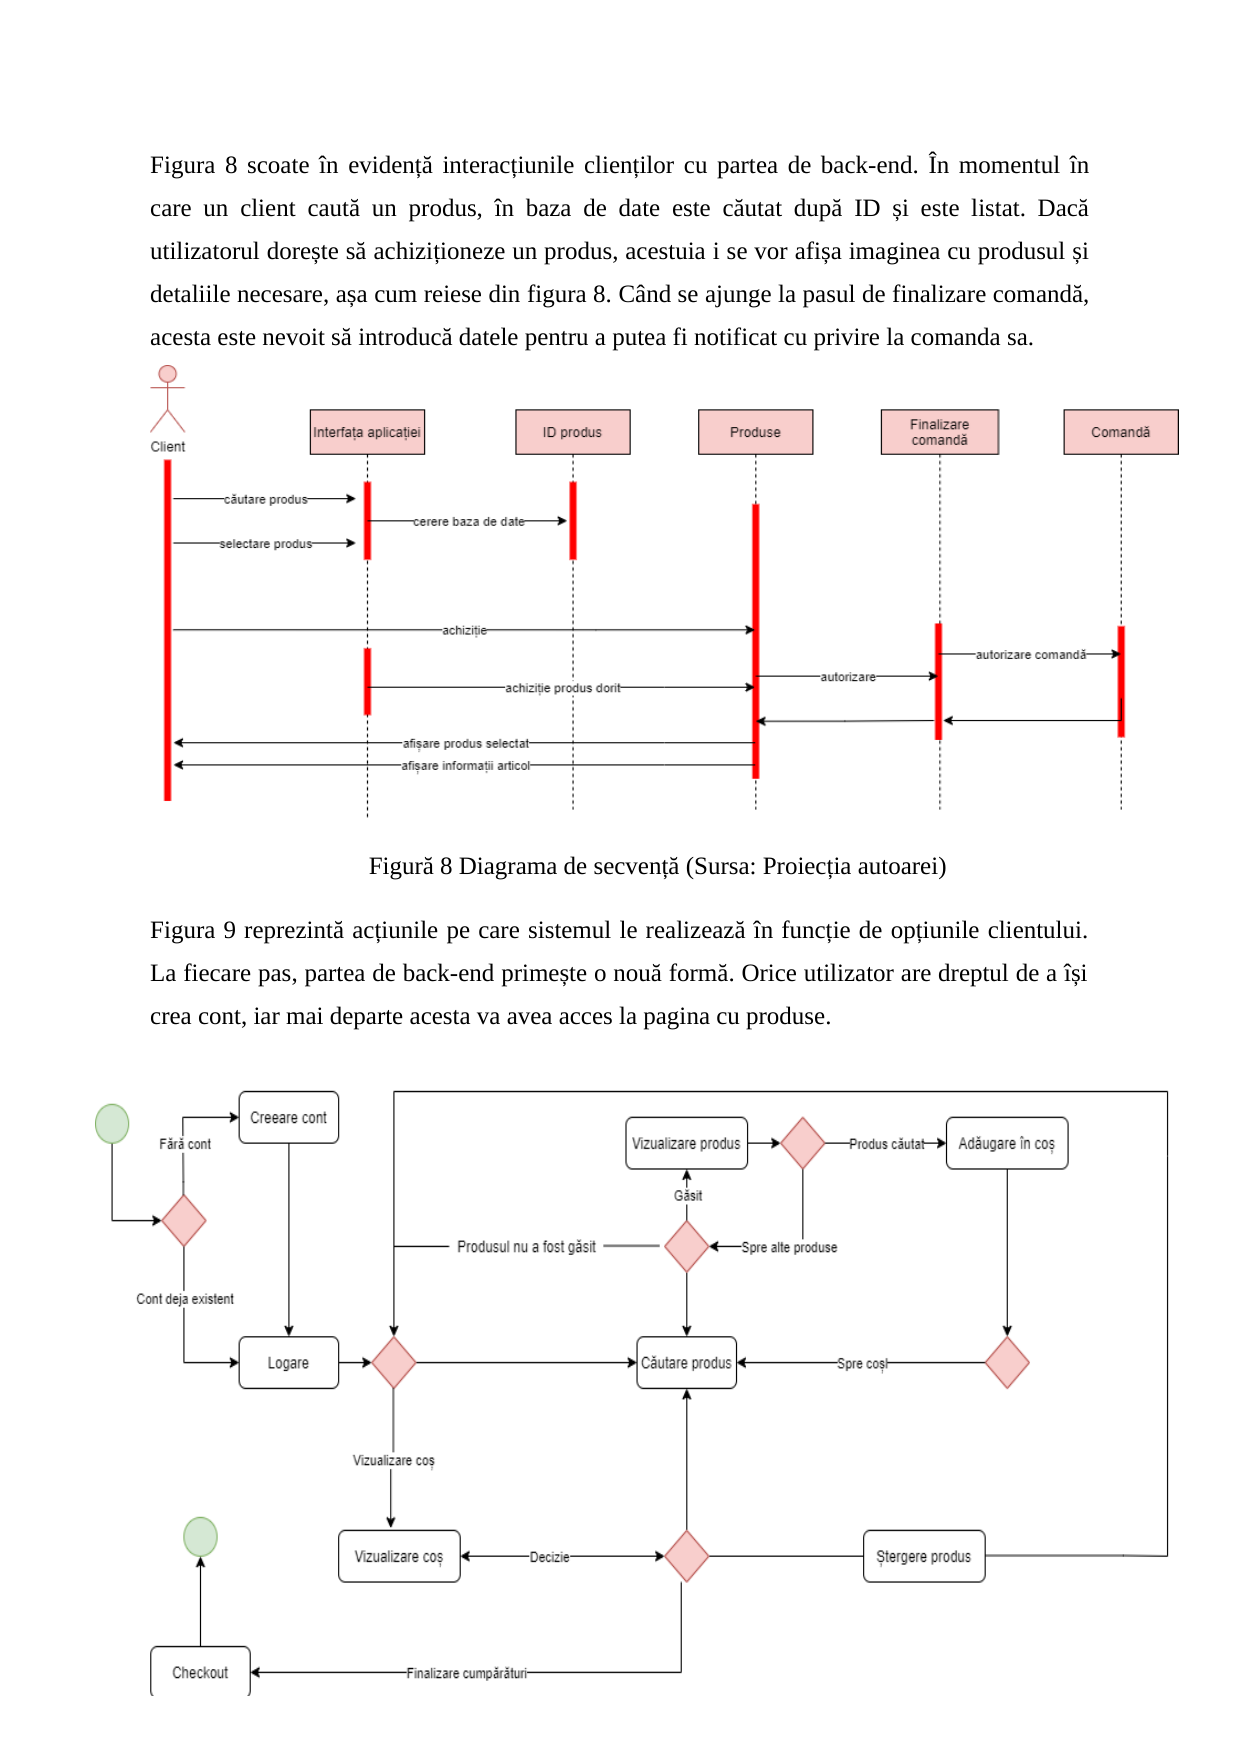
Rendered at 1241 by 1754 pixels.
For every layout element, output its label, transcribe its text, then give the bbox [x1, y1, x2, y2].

text Figura 9 reprezintă acțiunile pe care sistemul le realizează în funcție de opțiunile clientului. La fiecare pas, partea de back-end primește o nouă formă. Orice utilizator are dreptul de a își crea cont, iar mai departe acesta va avea acces la pagina cu produse. [150, 915, 1090, 1030]
picture [95, 1082, 1173, 1696]
text Figura 8 scoate în evidență interacțiunile clienților cu partea de back-end. În momentul în care un client caută un produs, în baza de date este căutat după ID și este listat. Dacă utilizatorul dorește să achiziționeze un produs, acestuia i se vor afișa imaginea cu produsul și detaliile necesare, așa cum reiese din figura 8. Când se ajunge la pasul de finalizare comandă, acesta este nevoit să introducă datele pentru a putea fi notificat cu privire la comanda sa. [150, 150, 1090, 351]
picture [150, 365, 1179, 821]
text Figură 8 Diagrama de secvență (Sursa: Proiecția autoarei) [150, 851, 1090, 880]
